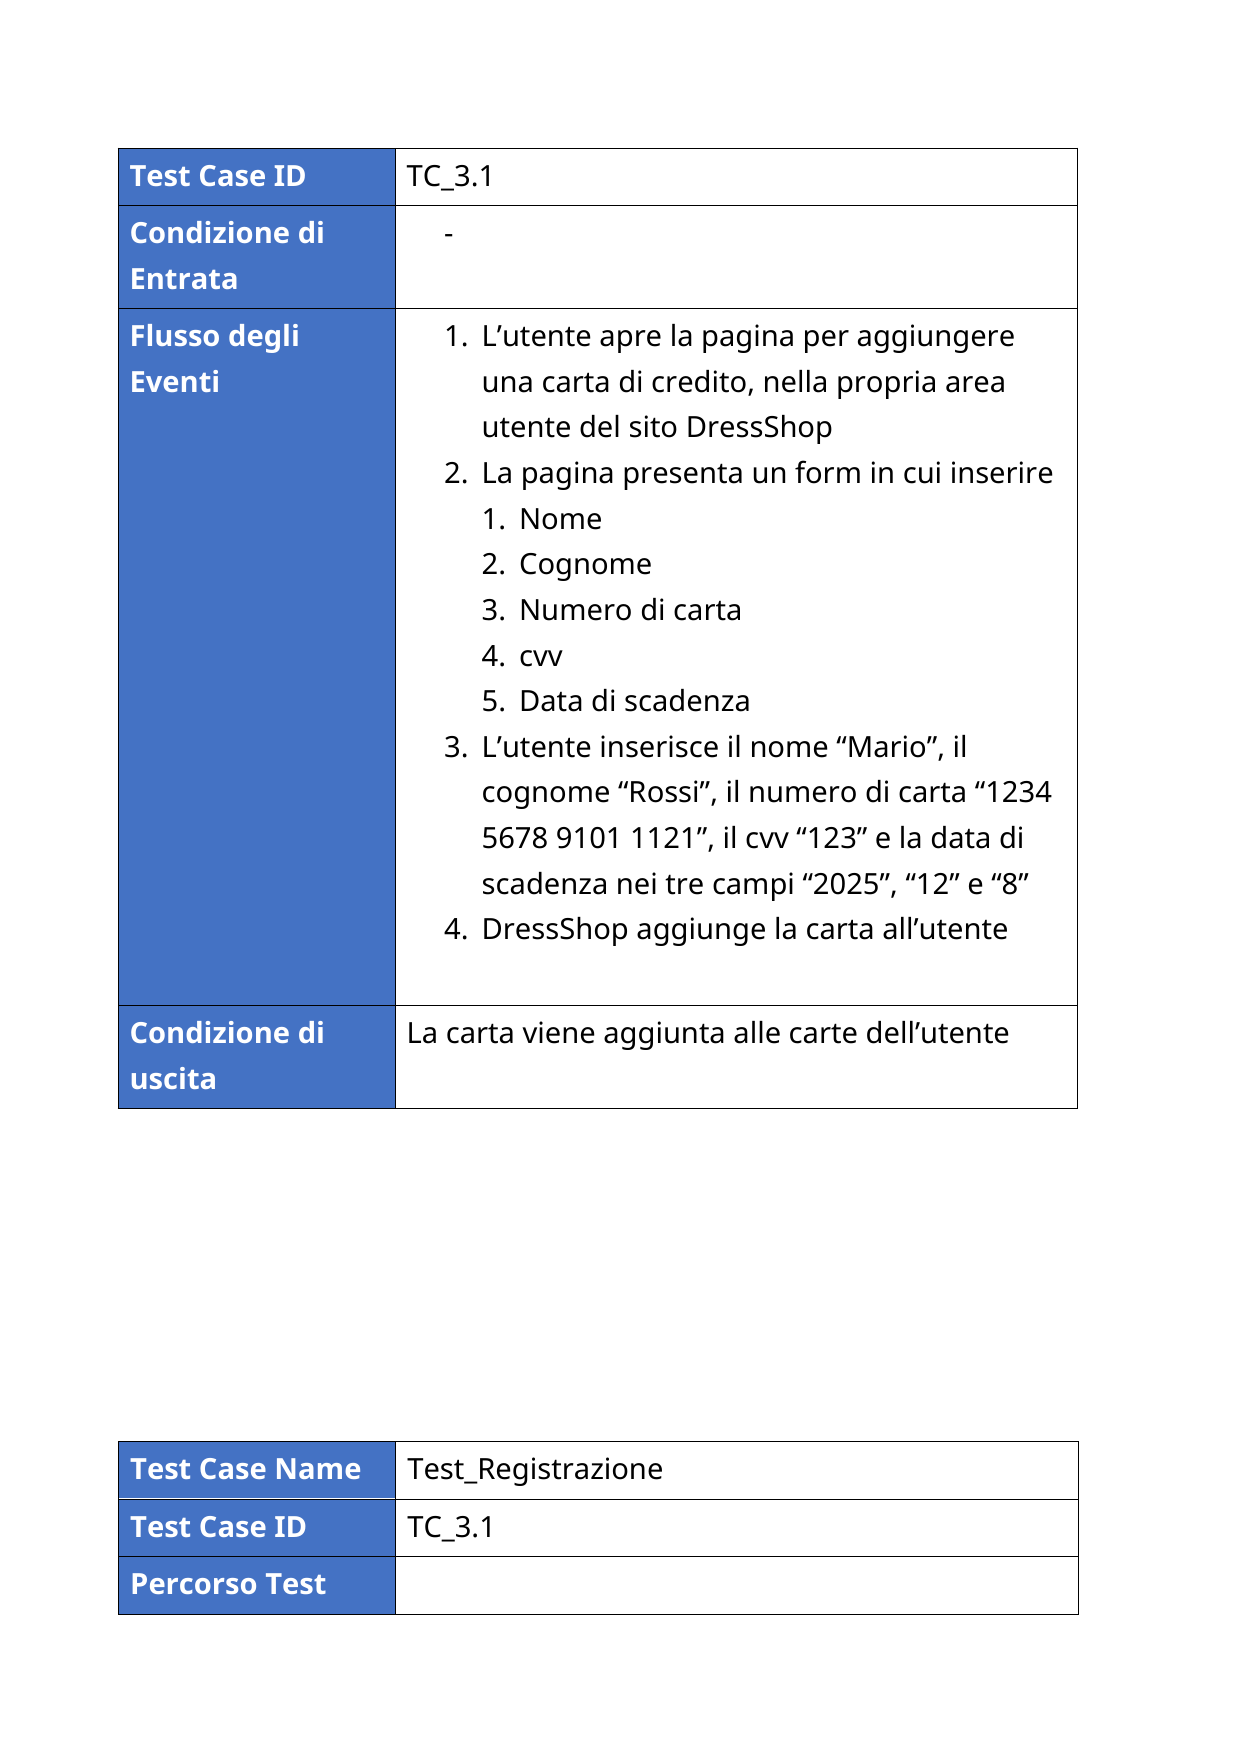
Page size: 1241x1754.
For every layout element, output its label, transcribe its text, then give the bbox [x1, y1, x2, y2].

table_cell Test Case ID [119, 149, 395, 205]
table_cell Flusso degli Eventi [119, 309, 395, 1005]
table_cell Test Case ID [119, 1500, 395, 1556]
table_cell TC_3.1 [396, 149, 1077, 205]
table_cell L’utente apre la pagina per aggiungere una carta di credito, nella propria area utente del sito DressShop La pagina presenta un form in cui inserire Nome Cognome Numero di carta cvv Data di scadenza L’utente inserisce il nome “Mario”, il cognome “Rossi”, il numero di carta “1234 5678 9101 1121”, il cvv “123” e la data di scadenza nei tre campi “2025”, “12” e “8” DressShop aggiunge la carta all’utente [396, 309, 1077, 1005]
table_cell - [396, 206, 1077, 308]
table_header Test_Registrazione [396, 1442, 1078, 1498]
table_cell La carta viene aggiunta alle carte dell’utente [396, 1006, 1077, 1108]
table_header Test Case Name [119, 1442, 395, 1498]
table_cell Condizione di Entrata [119, 206, 395, 308]
table_cell TC_3.1 [396, 1500, 1078, 1556]
table_cell [396, 1557, 1078, 1614]
table_cell Percorso Test [119, 1557, 395, 1614]
table_cell Condizione di uscita [119, 1006, 395, 1108]
